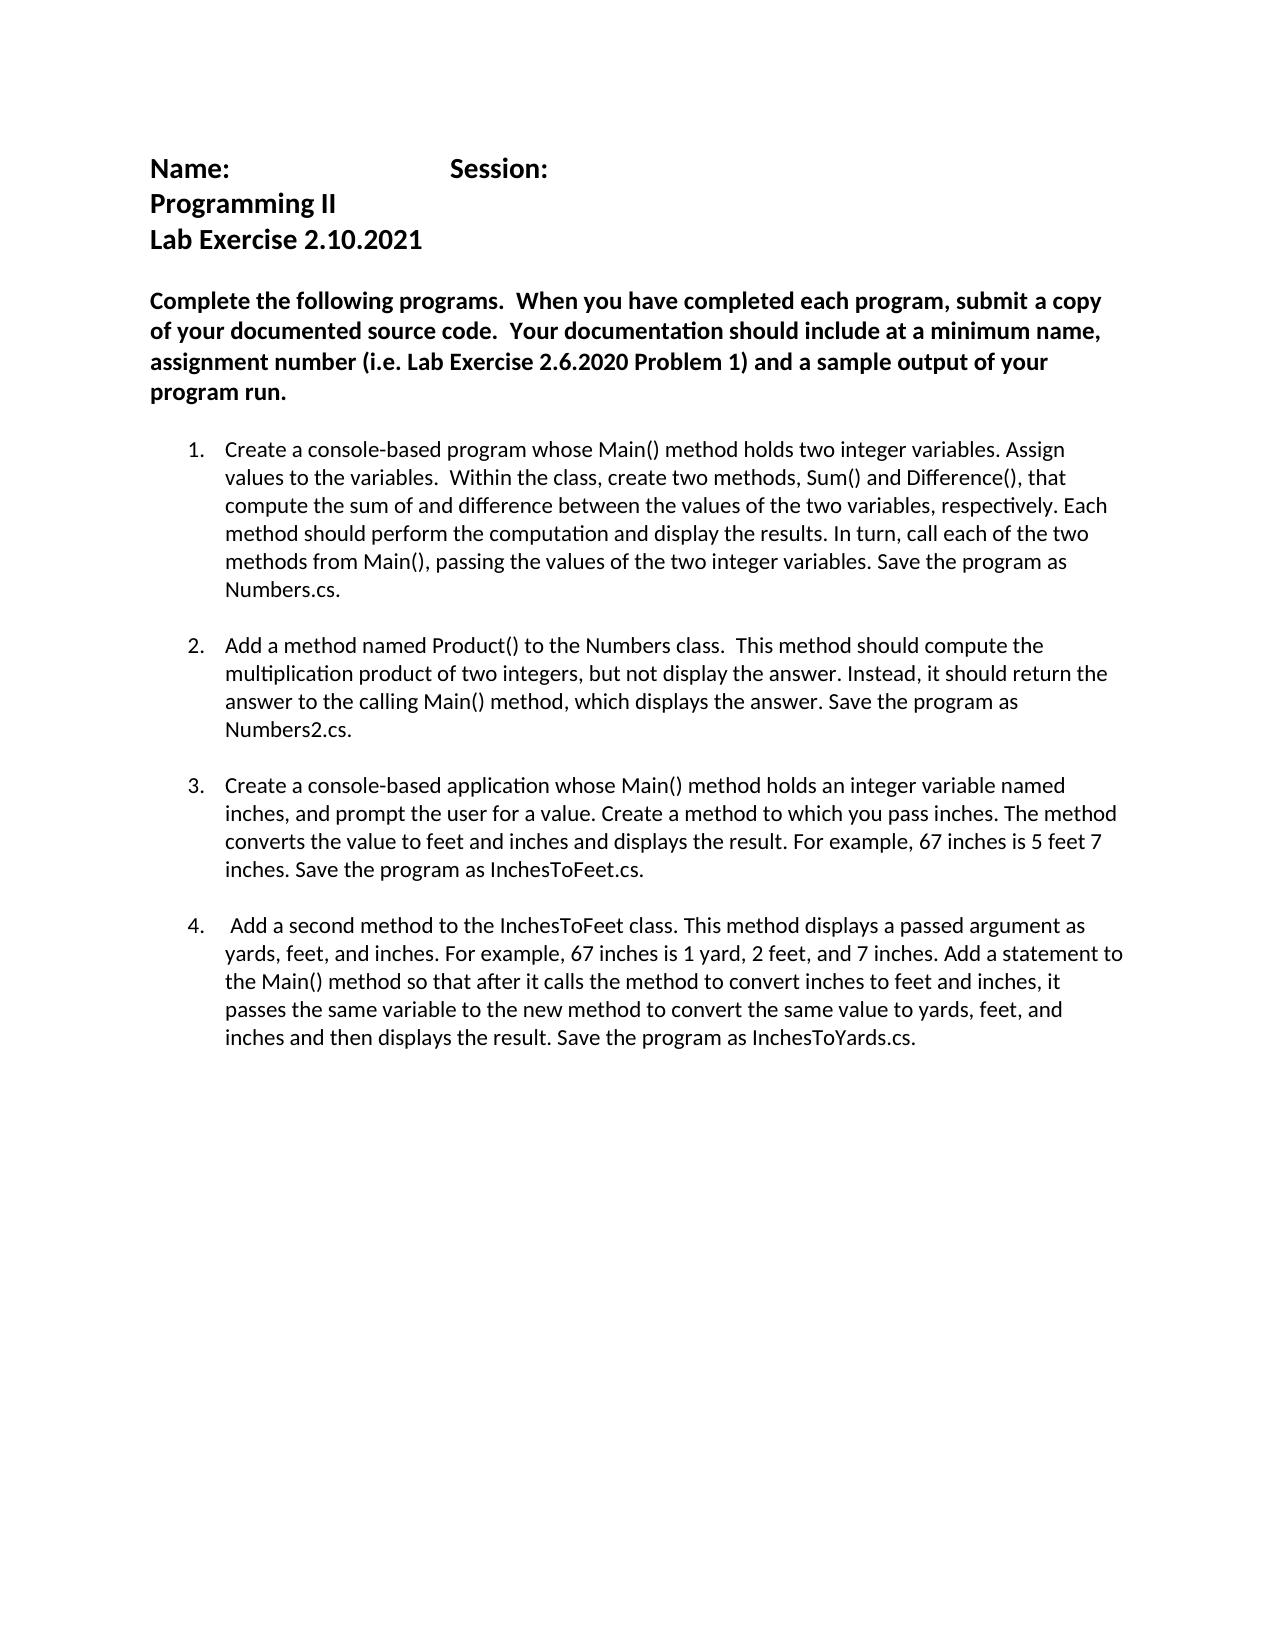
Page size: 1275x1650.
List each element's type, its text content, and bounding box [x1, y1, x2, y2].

text Programming II [150, 186, 1125, 221]
text Lab Exercise 2.10.2021 [150, 221, 1125, 257]
list Add a second method to the InchesToFeet class. This method displays a passed argument as yards, feet, and inches. For example, 67 inches is 1 yard, 2 feet, and 7 inches. Add a statement to the Main() method so that after it calls the method to convert inches to feet and inches, it passes the same variable to the new method to convert the same value to yards, feet, and inches and then displays the result. Save the program as InchesToYards.cs. [187, 911, 1125, 1051]
list Create a console-based application whose Main() method holds an integer variable named inches, and prompt the user for a value. Create a method to which you pass inches. The method converts the value to feet and inches and displays the result. For example, 67 inches is 5 feet 7 inches. Save the program as InchesToFeet.cs. [187, 771, 1125, 883]
text Name: Session: [150, 150, 1125, 186]
list Add a method named Product() to the Numbers class. This method should compute the multiplication product of two integers, but not display the answer. Instead, it should return the answer to the calling Main() method, which displays the answer. Save the program as Numbers2.cs. [187, 631, 1125, 743]
list Create a console-based program whose Main() method holds two integer variables. Assign values to the variables. Within the class, create two methods, Sum() and Difference(), that compute the sum of and difference between the values of the two variables, respectively. Each method should perform the computation and display the results. In turn, call each of the two methods from Main(), passing the values of the two integer variables. Save the program as Numbers.cs. [187, 435, 1125, 603]
text Complete the following programs. When you have completed each program, submit a copy of your documented source code. Your documentation should include at a minimum name, assignment number (i.e. Lab Exercise 2.6.2020 Problem 1) and a sample output of your program run. [150, 285, 1125, 407]
